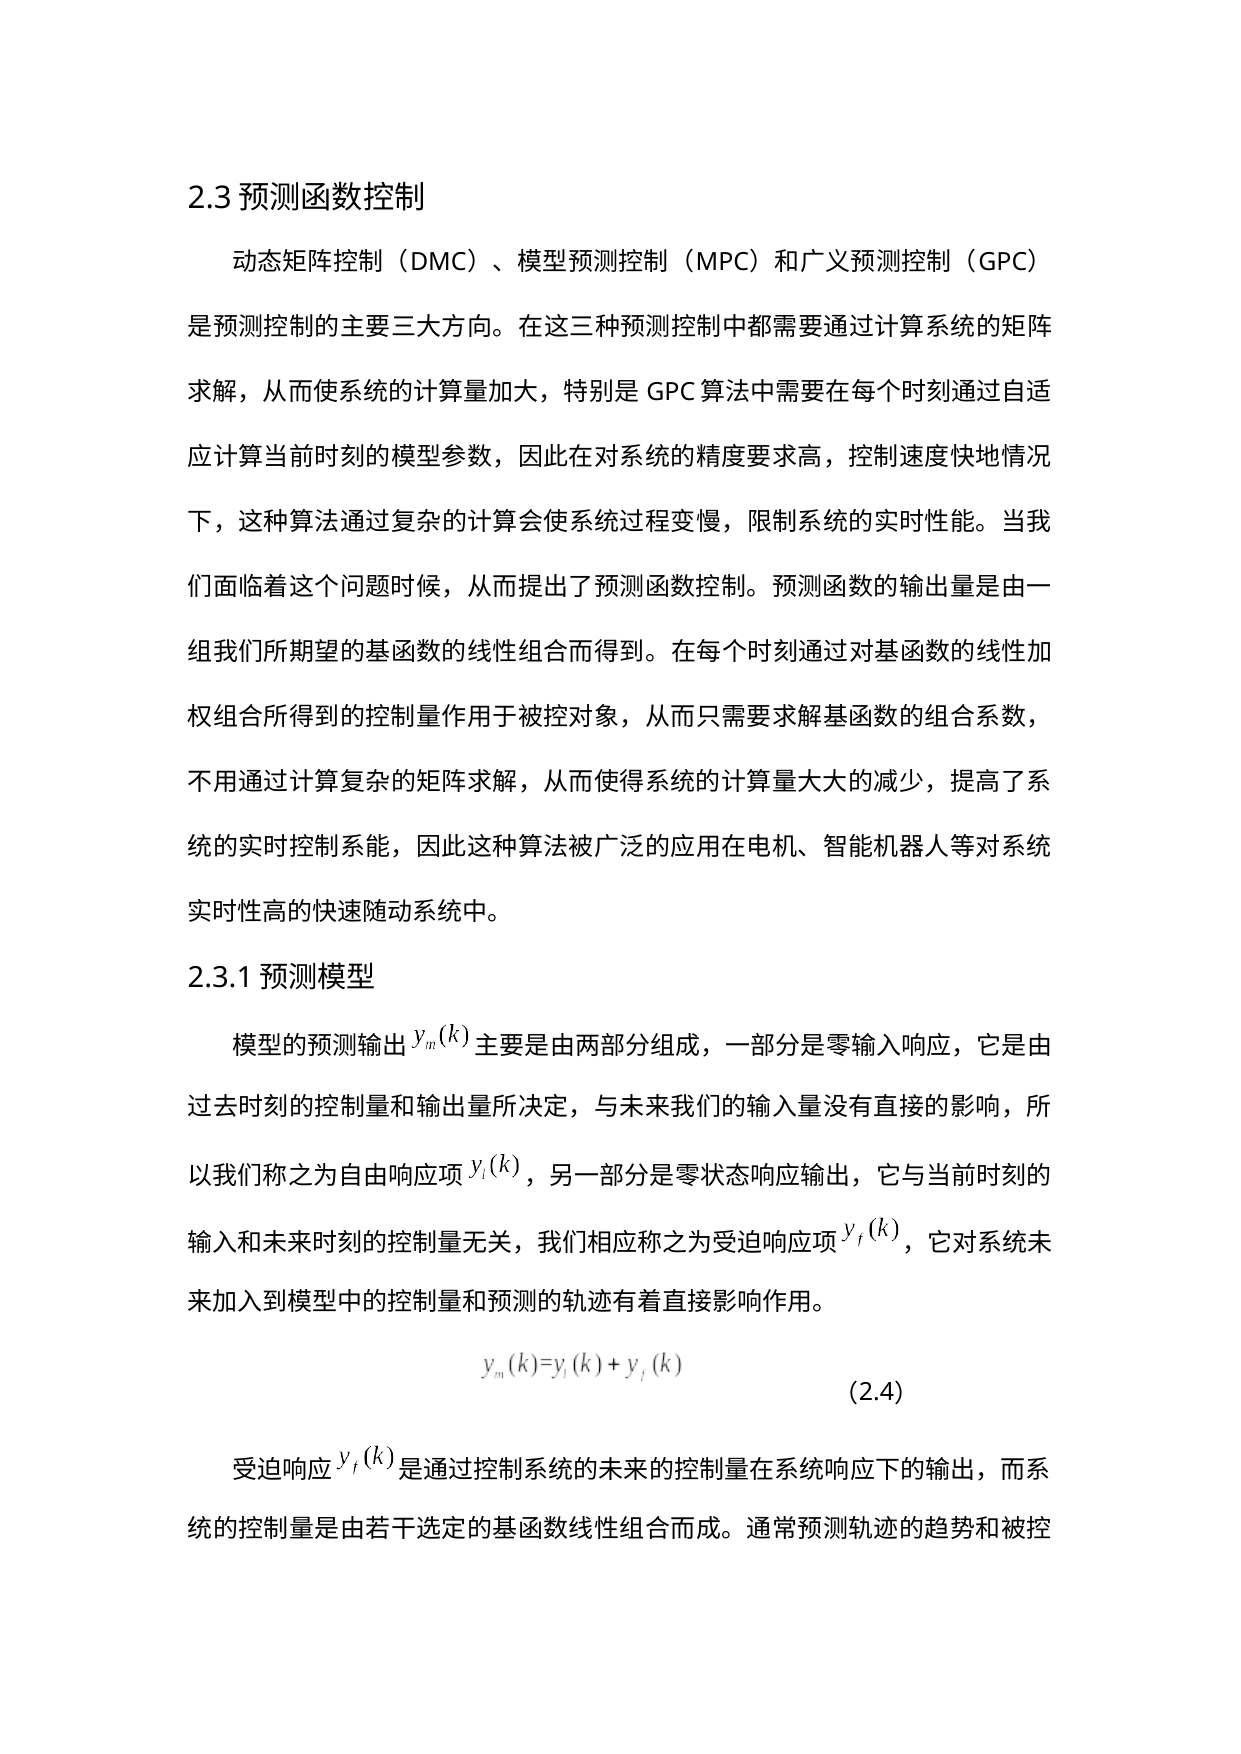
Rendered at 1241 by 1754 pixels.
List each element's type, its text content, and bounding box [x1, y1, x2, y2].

text 动态矩阵控制（DMC）、模型预测控制（MPC）和广义预测控制（GPC）是预测控制的主要三大方向。在这三种预测控制中都需要通过计算系统的矩阵求解，从而使系统的计算量加大，特别是GPC算法中需要在每个时刻通过自适应计算当前时刻的模型参数，因此在对系统的精度要求高，控制速度快地情况下，这种算法通过复杂的计算会使系统过程变慢，限制系统的实时性能。当我们面临着这个问题时候，从而提出了预测函数控制。预测函数的输出量是由一组我们所期望的基函数的线性组合而得到。在每个时刻通过对基函数的线性加权组合所得到的控制量作用于被控对象，从而只需要求解基函数的组合系数，不用通过计算复杂的矩阵求解，从而使得系统的计算量大大的减少，提高了系统的实时控制系能，因此这种算法被广泛的应用在电机、智能机器人等对系统实时性高的快速随动系统中。 [187, 227, 1053, 942]
text 2.3.1预测模型 [187, 942, 1053, 1007]
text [187, 1429, 1053, 1559]
text （2.4） [187, 1332, 1053, 1429]
text 模型的预测输出主要是由两部分组成，一部分是零输入响应，它是由过去时刻的控制量和输出量所决定，与未来我们的输入量没有直接的影响，所以我们称之为自由响应项，另一部分是零状态响应输出，它与当前时刻的输入和未来时刻的控制量无关，我们相应称之为受迫响应项，它对系统未来加入到模型中的控制量和预测的轨迹有着直接影响作用。 [187, 1007, 1053, 1332]
text 2.3预测函数控制 [187, 162, 1053, 227]
